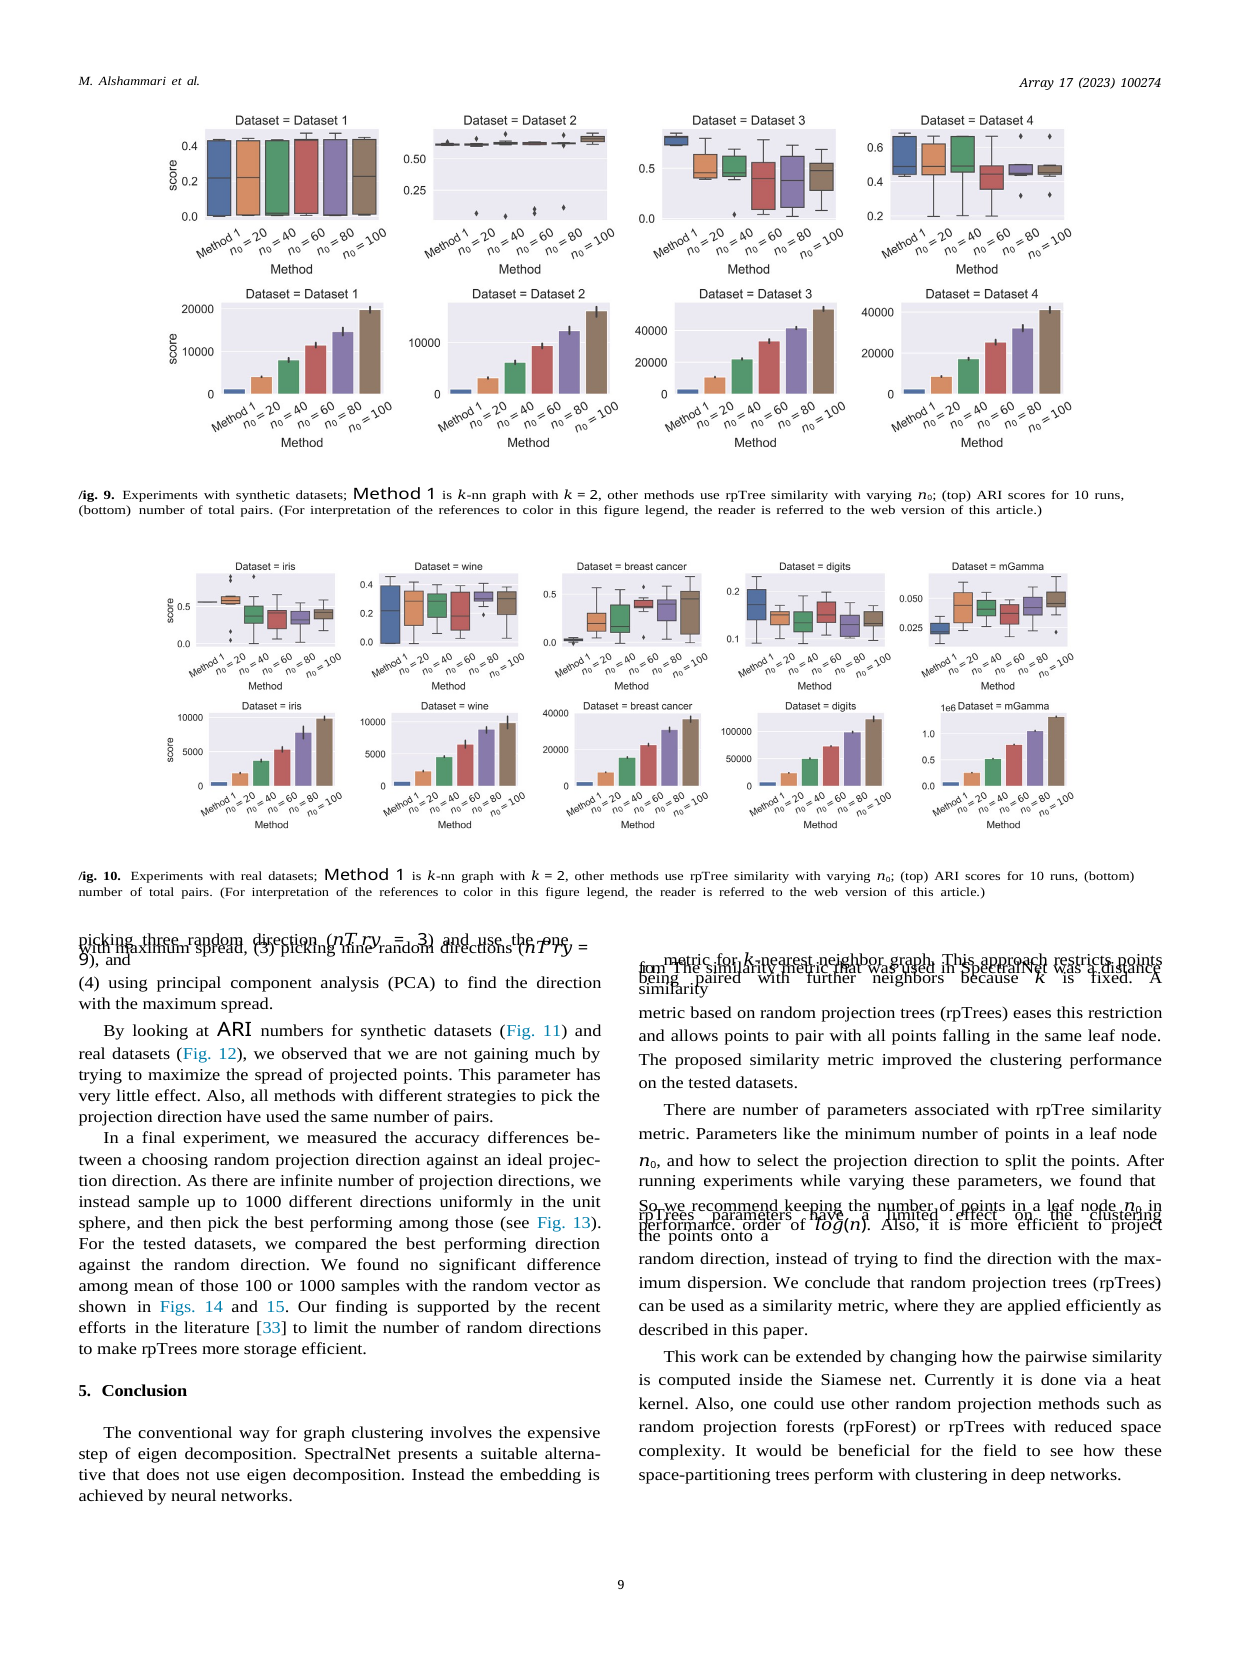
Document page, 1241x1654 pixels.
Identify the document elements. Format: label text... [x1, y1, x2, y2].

picture [538, 1217, 547, 1226]
picture [167, 114, 1072, 448]
subtitle Conclusion [78, 1380, 605, 1399]
text /ig. 10. Experiments with real datasets; Method 1 is 𝑘-nn graph with 𝑘 = 2, other methods use rpTree similarity with varying 𝑛0; (top) ARI scores for 10 runs, (bottom) number of total pairs. (For interpretation of the references to color in this figure legend, the reader is referred to the web version of this article.) [78, 864, 1162, 899]
text random direction, instead of trying to find the direction with the max- imum dispersion. We conclude that random projection trees (rpTrees) can be used as a similarity metric, where they are applied efficiently as described in this paper. [638, 1249, 1162, 1339]
picture [213, 1303, 219, 1310]
text running experiments while varying these parameters, we found that [638, 1171, 1173, 1190]
text 𝑛0, and how to select the projection direction to split the points. After [638, 1147, 1173, 1171]
text picking three random direction (𝑛𝑇 𝑟𝑦 = 3) and use the one with maximum spread, (3) picking nine random directions (𝑛𝑇 𝑟𝑦 = 9), and [78, 936, 605, 970]
text /ig. 9. Experiments with synthetic datasets; Method 1 is 𝑘-nn graph with 𝑘 = 2, other methods use rpTree similarity with varying 𝑛0; (top) ARI scores for 10 runs, (bottom) number of total pairs. (For interpretation of the references to color in this figure legend, the reader is referred to the web version of this article.) [78, 482, 1173, 517]
picture [165, 561, 1075, 829]
picture [276, 1301, 283, 1309]
text So we recommend keeping the number of points in a leaf node 𝑛0 in rpTrees parameters have a limited effect on the clustering performance. order of 𝑙𝑜𝑔(𝑛). Also, it is more efficient to project the points onto a [638, 1203, 1162, 1244]
text By looking at ARI numbers for synthetic datasets (Fig. 11) and real datasets (Fig. 12), we observed that we are not gaining much by trying to maximize the spread of projected points. This parameter has very little effect. Also, all methods with different strategies to pick the projection direction have used the same number of pairs. [78, 1015, 601, 1126]
text (4) using principal component analysis (PCA) to find the direction with the maximum spread. [78, 973, 601, 1013]
text metric based on random projection trees (rpTrees) eases this restriction and allows points to pair with all points falling in the same leaf node. The proposed similarity metric improved the clustering performance on the tested datasets. [638, 1002, 1162, 1092]
text This work can be extended by changing how the pairwise similarity is computed inside the Siamese net. Currently it is done via a heat kernel. Also, one could use other random projection methods such as random projection forests (rpForest) or rpTrees with reduced space complexity. It would be beneficial for the field to see how these space-partitioning trees perform with clustering in deep networks. [638, 1347, 1162, 1483]
text In a final experiment, we measured the accuracy differences be- tween a choosing random projection direction against an ideal projec- tion direction. As there are infinite number of projection directions, we instead sample up to 1000 different directions uniformly in the unit sphere, and then pick the best performing among those (see Fig. 13). For the tested datasets, we compared the best performing direction against the random direction. We found no significant difference among mean of those 100 or 1000 samples with the random vector as shown in Figs. 14 and 15. Our finding is supported by the recent efforts in the literature [33] to limit the number of random directions to make rpTrees more storage efficient. [78, 1128, 601, 1358]
text The conventional way for graph clustering involves the expensive step of eigen decomposition. SpectralNet presents a suitable alterna- tive that does not use eigen decomposition. Instead the embedding is achieved by neural networks. [78, 1423, 601, 1505]
text There are number of parameters associated with rpTree similarity metric. Parameters like the minimum number of points in a leaf node [638, 1100, 1162, 1143]
text metric for 𝑘-nearest neighbor graph. This approach restricts points from The similarity metric that was used in SpectralNet was a distance being paired with further neighbors because 𝑘 is fixed. A similarity [638, 956, 1162, 998]
